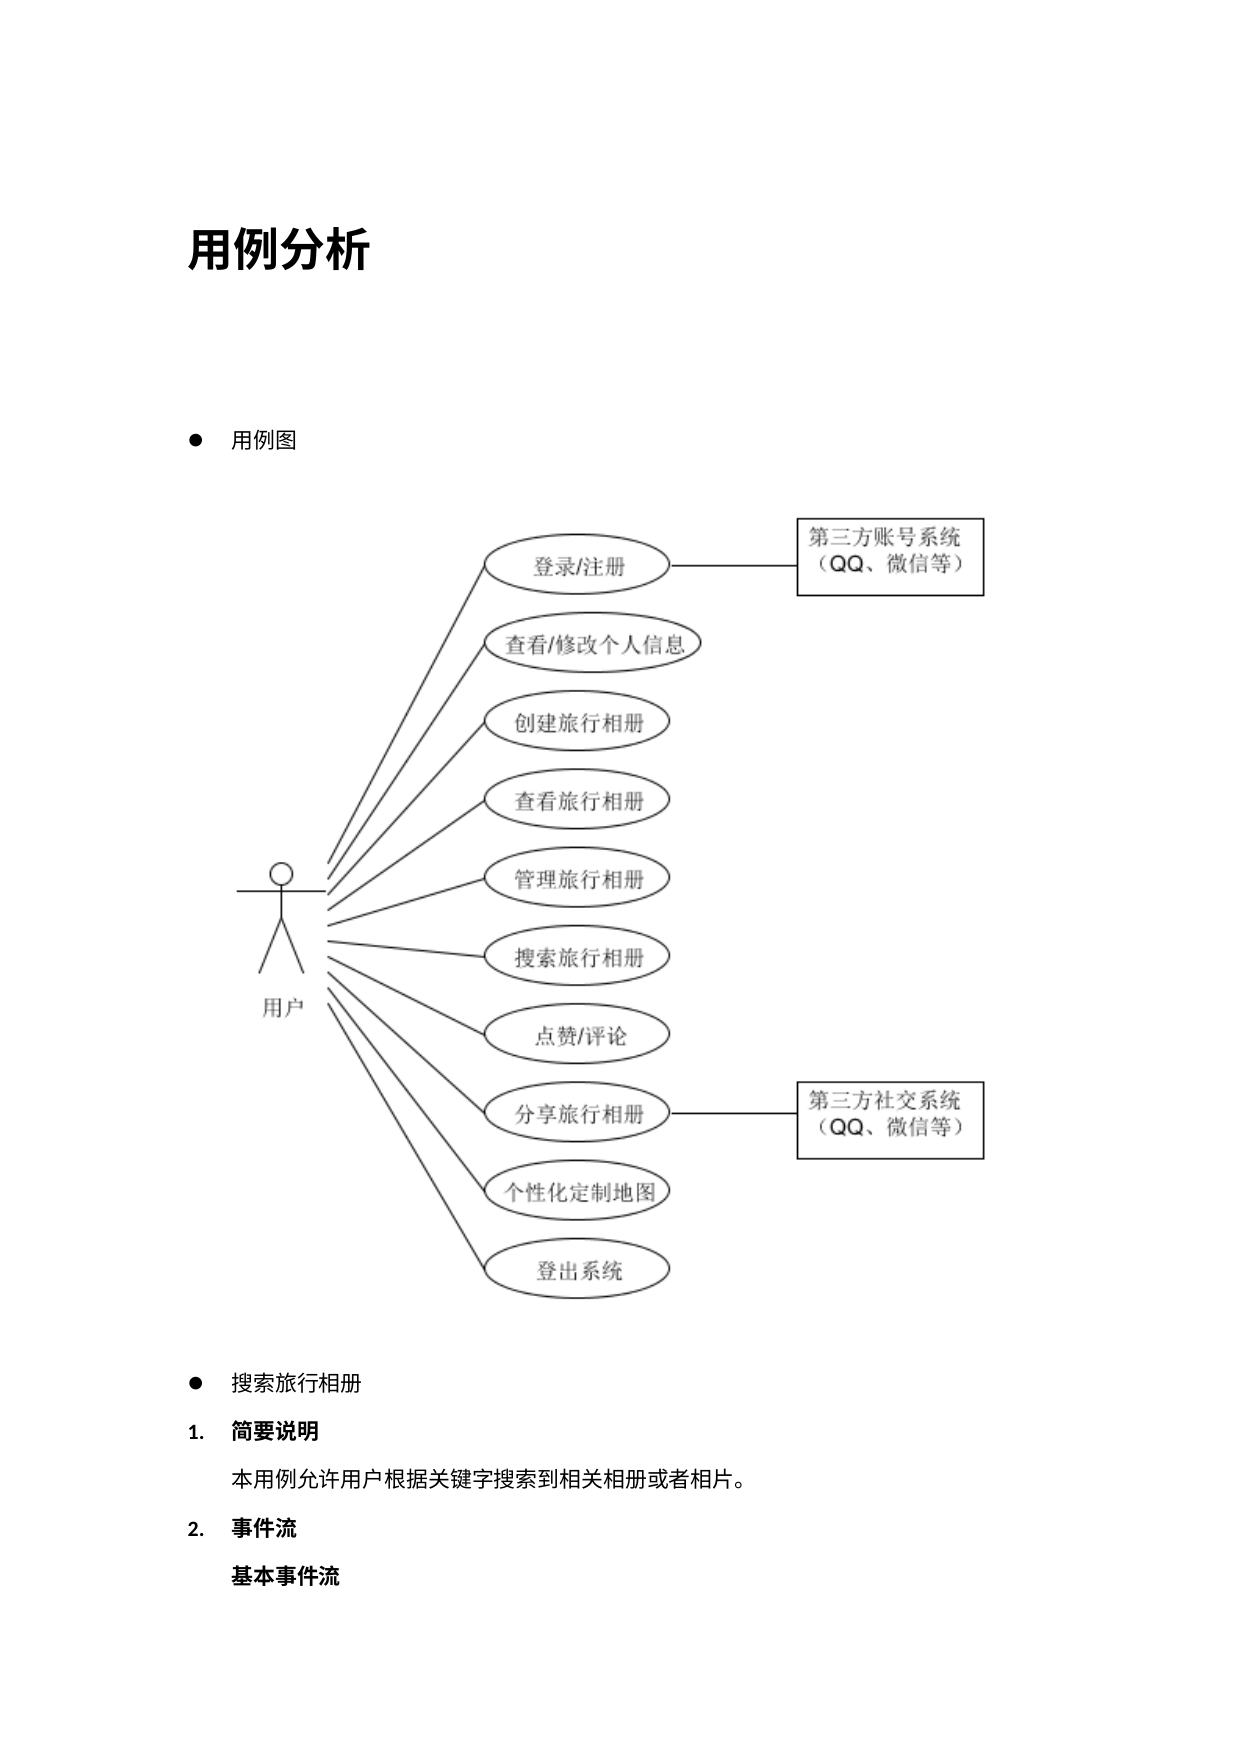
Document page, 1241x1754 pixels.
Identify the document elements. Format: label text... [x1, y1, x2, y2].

subtitle 用例分析 [187, 197, 1053, 295]
picture [187, 487, 1016, 1332]
list 基本事件流 [231, 1559, 1053, 1591]
list 事件流 [187, 1510, 1053, 1543]
list 简要说明 [187, 1414, 1053, 1446]
list 用例图 [187, 423, 1053, 455]
text 本用例允许用户根据关键字搜索到相关相册或者相片。 [231, 1462, 1053, 1494]
list 搜索旅行相册 [187, 1365, 1053, 1398]
